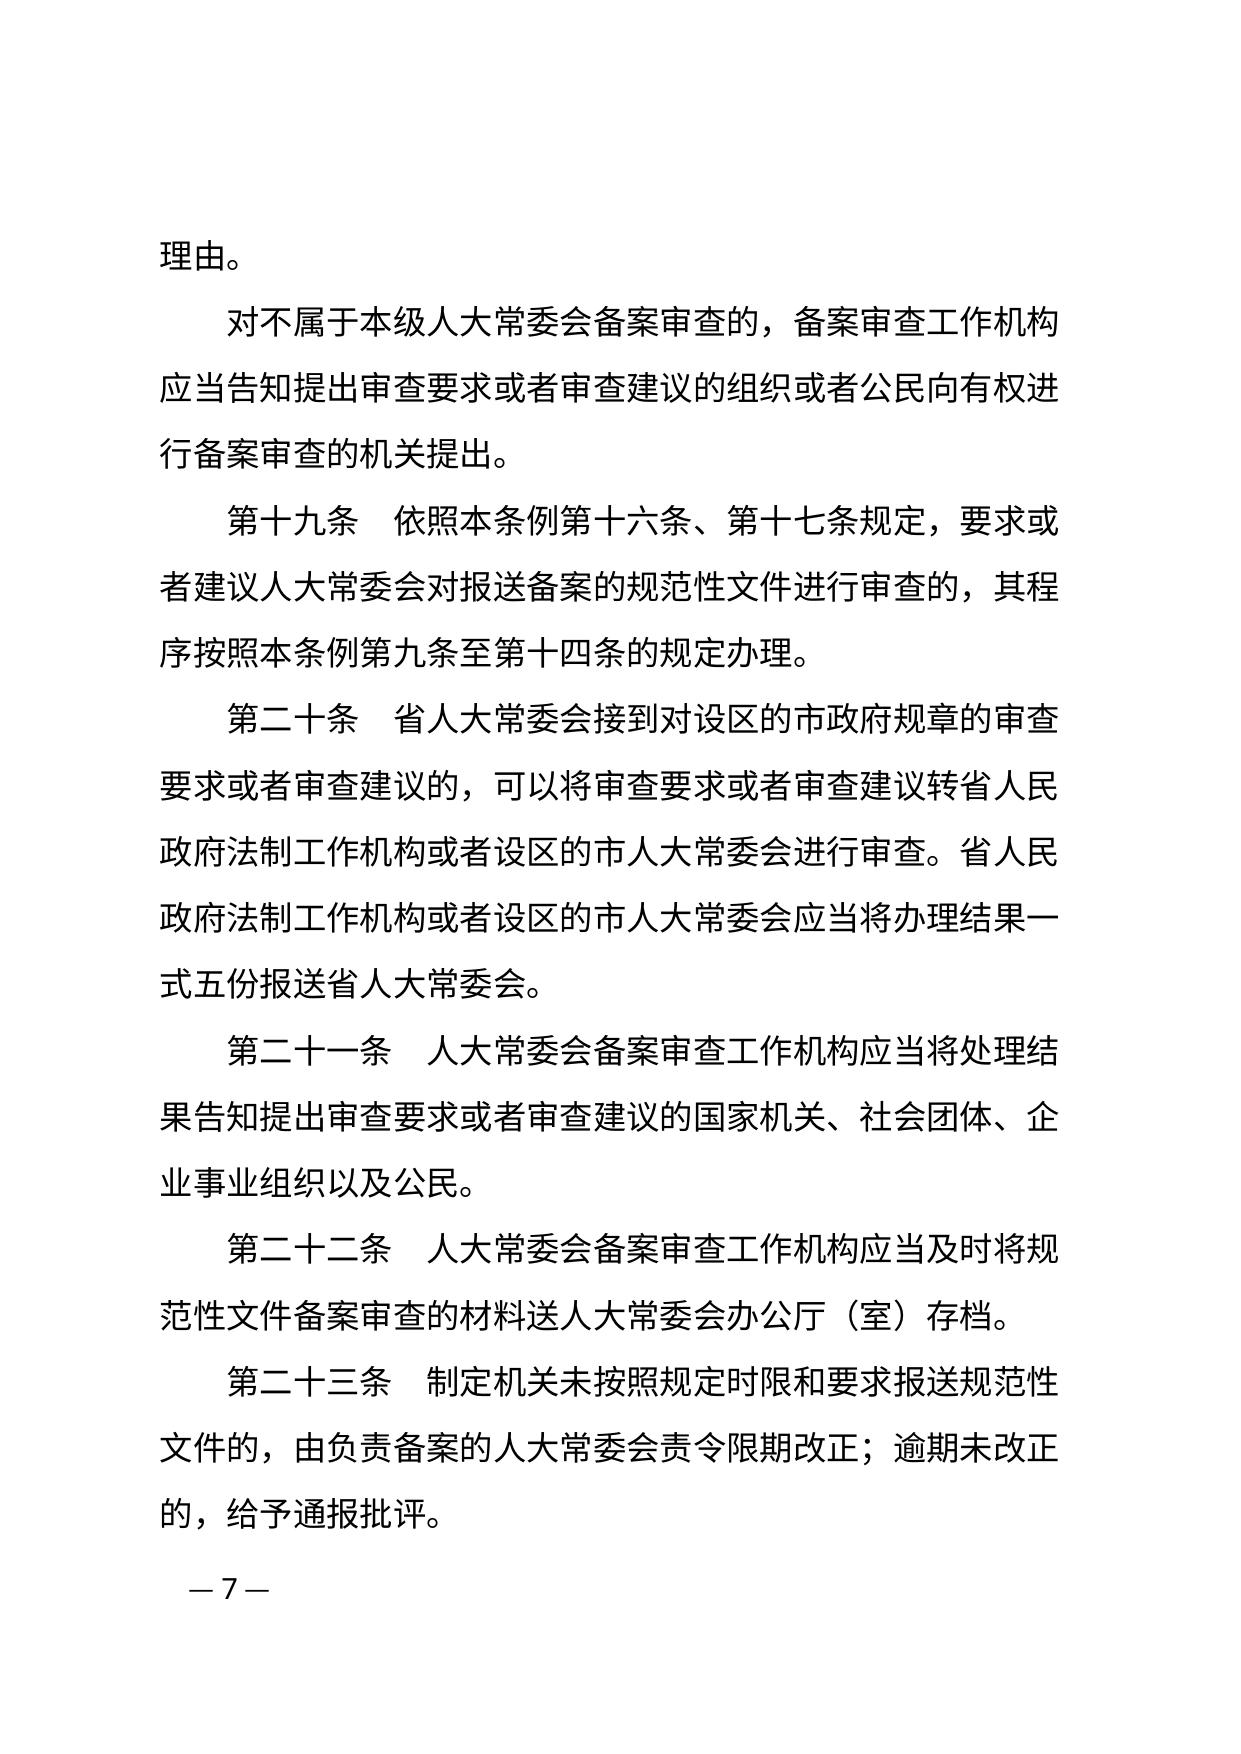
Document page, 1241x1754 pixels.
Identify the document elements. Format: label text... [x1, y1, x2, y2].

text 第二十条 省人大常委会接到对设区的市政府规章的审查要求或者审查建议的，可以将审查要求或者审查建议转省人民政府法制工作机构或者设区的市人大常委会进行审查。省人民政府法制工作机构或者设区的市人大常委会应当将办理结果一式五份报送省人大常委会。 [159, 684, 1081, 1015]
text 第二十二条 人大常委会备案审查工作机构应当及时将规范性文件备案审查的材料送人大常委会办公厅（室）存档。 [159, 1214, 1081, 1347]
text 第二十三条 制定机关未按照规定时限和要求报送规范性文件的，由负责备案的人大常委会责令限期改正；逾期未改正的，给予通报批评。 [159, 1347, 1081, 1545]
text 对不属于本级人大常委会备案审查的，备案审查工作机构应当告知提出审查要求或者审查建议的组织或者公民向有权进行备案审查的机关提出。 [159, 287, 1081, 485]
text 第二十一条 人大常委会备案审查工作机构应当将处理结果告知提出审查要求或者审查建议的国家机关、社会团体、企业事业组织以及公民。 [159, 1015, 1081, 1214]
text 第十九条 依照本条例第十六条、第十七条规定，要求或者建议人大常委会对报送备案的规范性文件进行审查的，其程序按照本条例第九条至第十四条的规定办理。 [159, 485, 1081, 684]
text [159, 220, 1081, 287]
